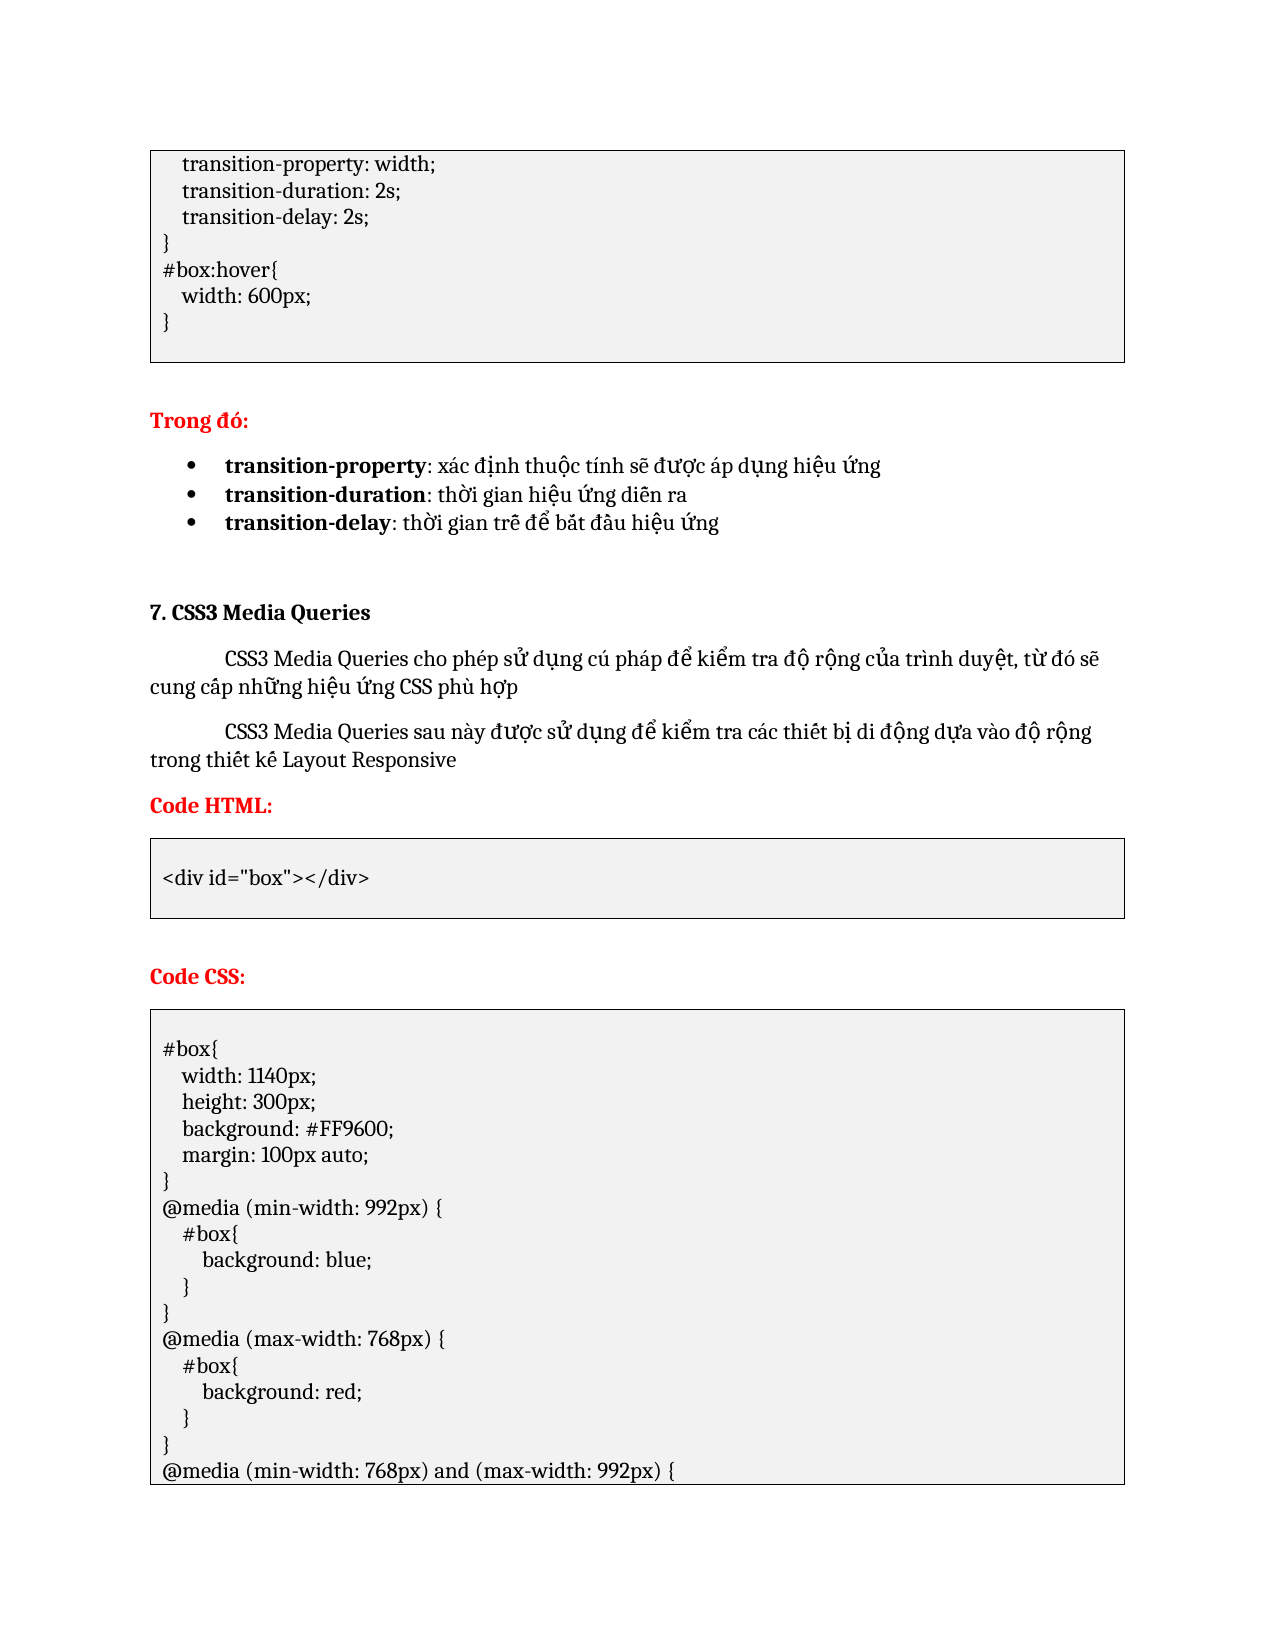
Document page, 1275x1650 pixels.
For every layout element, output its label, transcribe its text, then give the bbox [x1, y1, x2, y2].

list transition-delay: thời gian trễ để bắt đầu hiệu ứng [187, 510, 1125, 536]
text CSS3 Media Queries sau này được sử dụng để kiểm tra các thiết bị di động dựa vào độ rộng trong thiết kế Layout Responsive [150, 719, 1125, 774]
list transition-duration: thời gian hiệu ứng diễn ra [187, 482, 1125, 508]
list transition-property: xác định thuộc tính sẽ được áp dụng hiệu ứng [187, 453, 1125, 479]
table_header <div id="box"></div> [151, 839, 1124, 918]
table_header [151, 151, 1124, 362]
text Trong đó: [150, 408, 1125, 434]
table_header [151, 1010, 1124, 1484]
text Code HTML: [150, 792, 1125, 819]
text CSS3 Media Queries cho phép sử dụng cú pháp để kiểm tra độ rộng của trình duyệt, từ đó sẽ cung cấp những hiệu ứng CSS phù hợp [150, 645, 1125, 700]
text Code CSS: [150, 964, 1125, 990]
text 7. CSS3 Media Queries [150, 600, 1125, 627]
